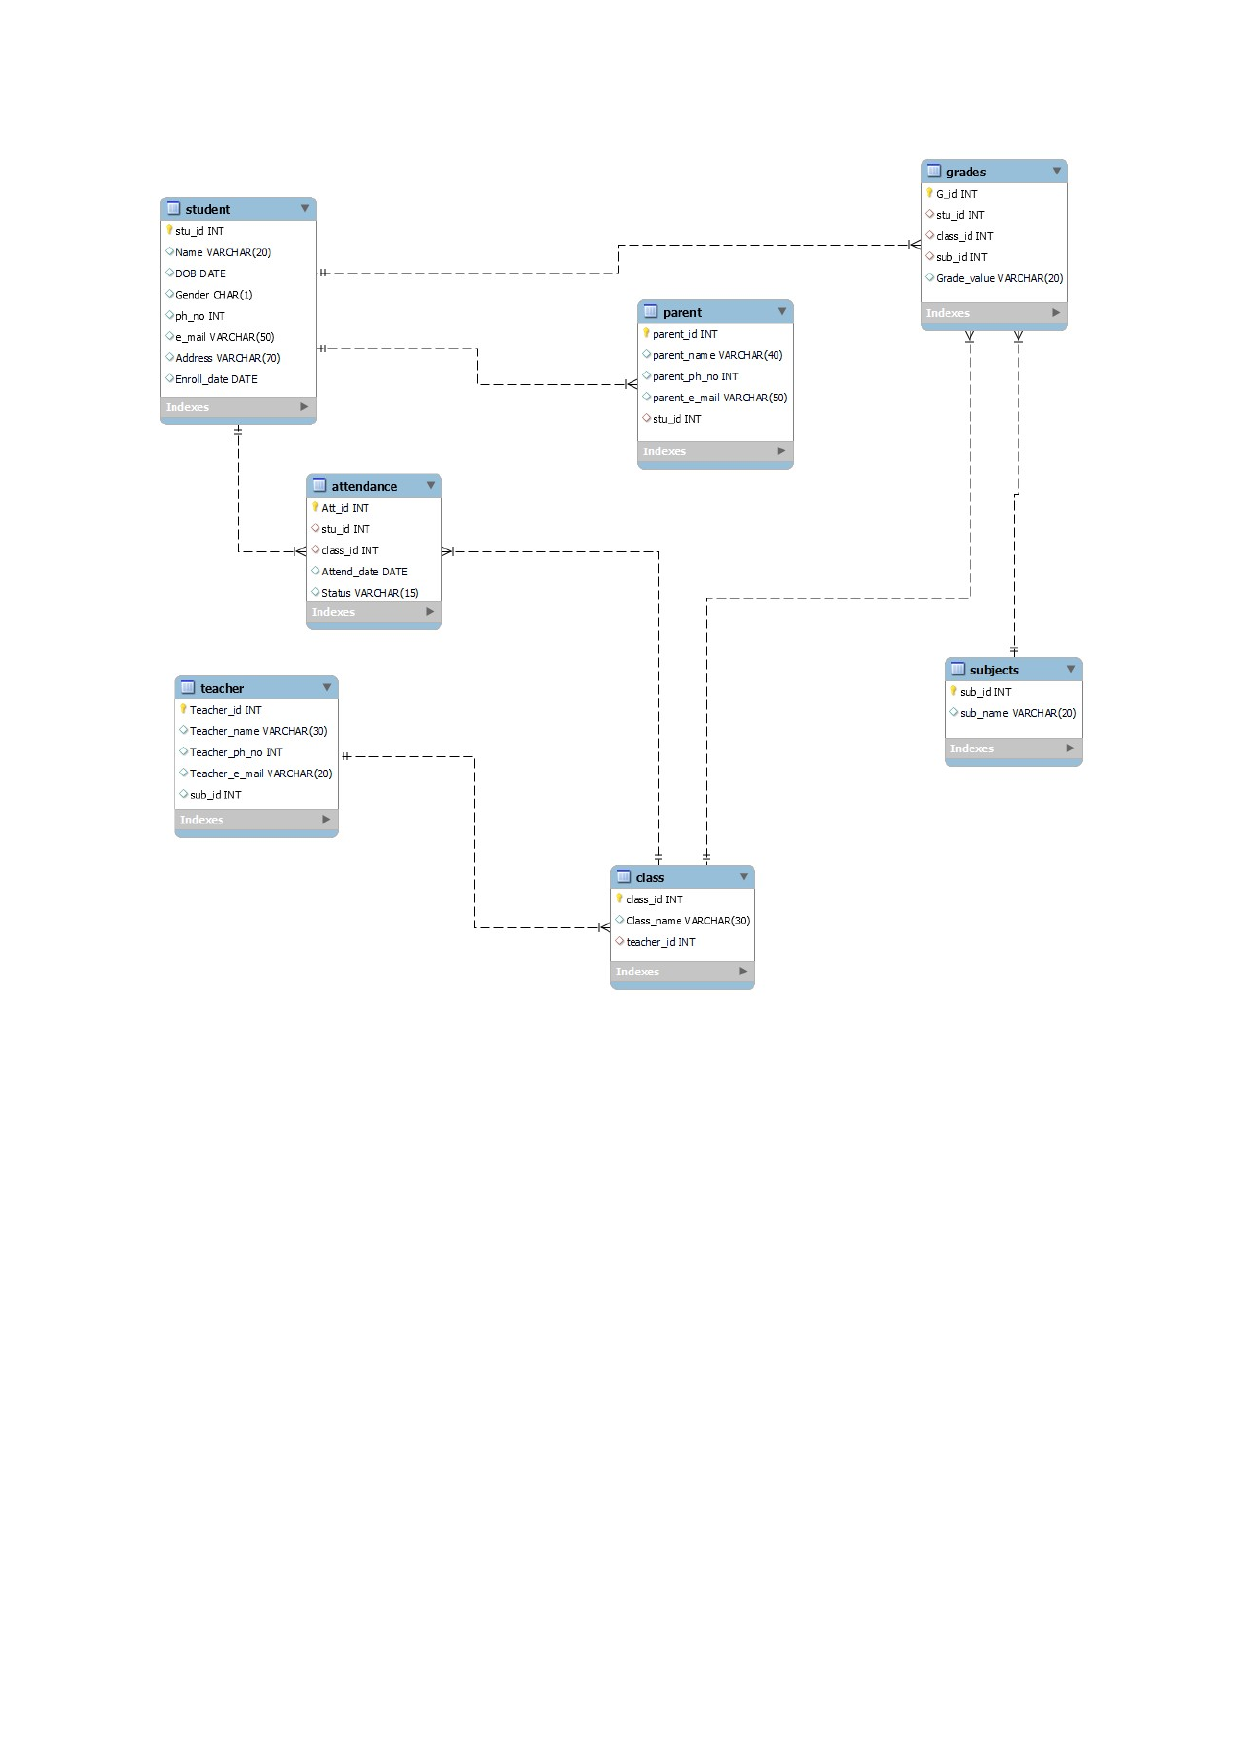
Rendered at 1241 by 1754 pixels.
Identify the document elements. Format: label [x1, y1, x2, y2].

picture [150, 150, 1091, 998]
